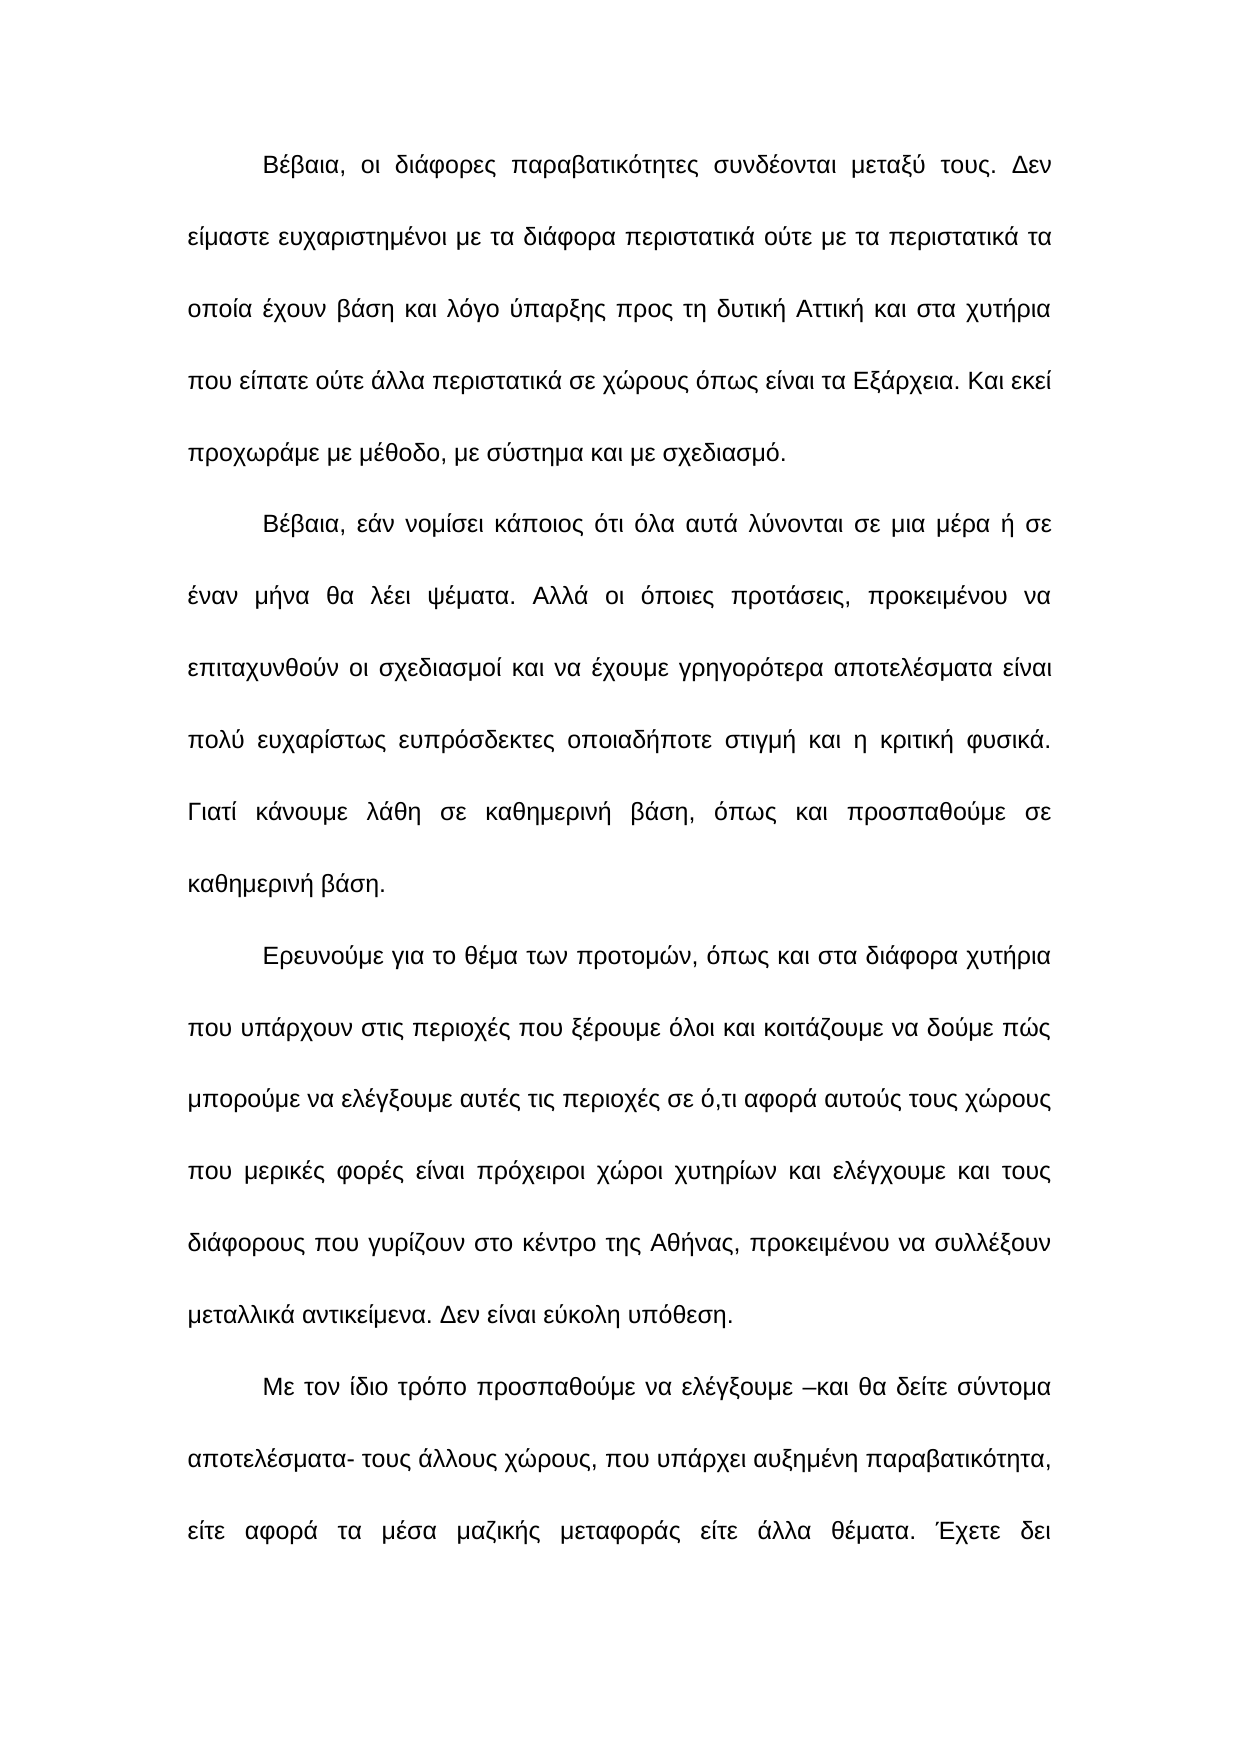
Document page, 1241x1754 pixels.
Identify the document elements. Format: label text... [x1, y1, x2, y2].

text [187, 1372, 1053, 1544]
text Βέβαια, οι διάφορες παραβατικότητες συνδέονται μεταξύ τους. Δεν είμαστε ευχαριστημένοι με τα διάφορα περιστατικά ούτε με τα περιστατικά τα οποία έχουν βάση και λόγο ύπαρξης προς τη δυτική Αττική και στα χυτήρια που είπατε ούτε άλλα περιστατικά σε χώρους όπως είναι τα Εξάρχεια. Και εκεί προχωράμε με μέθοδο, με σύστημα και με σχεδιασμό. [187, 150, 1053, 466]
text Ερευνούμε για το θέμα των προτομών, όπως και στα διάφορα χυτήρια που υπάρχουν στις περιοχές που ξέρουμε όλοι και κοιτάζουμε να δούμε πώς μπορούμε να ελέγξουμε αυτές τις περιοχές σε ό,τι αφορά αυτούς τους χώρους που μερικές φορές είναι πρόχειροι χώροι χυτηρίων και ελέγχουμε και τους διάφορους που γυρίζουν στο κέντρο της Αθήνας, προκειμένου να συλλέξουν μεταλλικά αντικείμενα. Δεν είναι εύκολη υπόθεση. [187, 941, 1053, 1329]
text Βέβαια, εάν νομίσει κάποιος ότι όλα αυτά λύνονται σε μια μέρα ή σε έναν μήνα θα λέει ψέματα. Αλλά οι όποιες προτάσεις, προκειμένου να επιταχυνθούν οι σχεδιασμοί και να έχουμε γρηγορότερα αποτελέσματα είναι πολύ ευχαρίστως ευπρόσδεκτες οποιαδήποτε στιγμή και η κριτική φυσικά. Γιατί κάνουμε λάθη σε καθημερινή βάση, όπως και προσπαθούμε σε καθημερινή βάση. [187, 509, 1053, 897]
